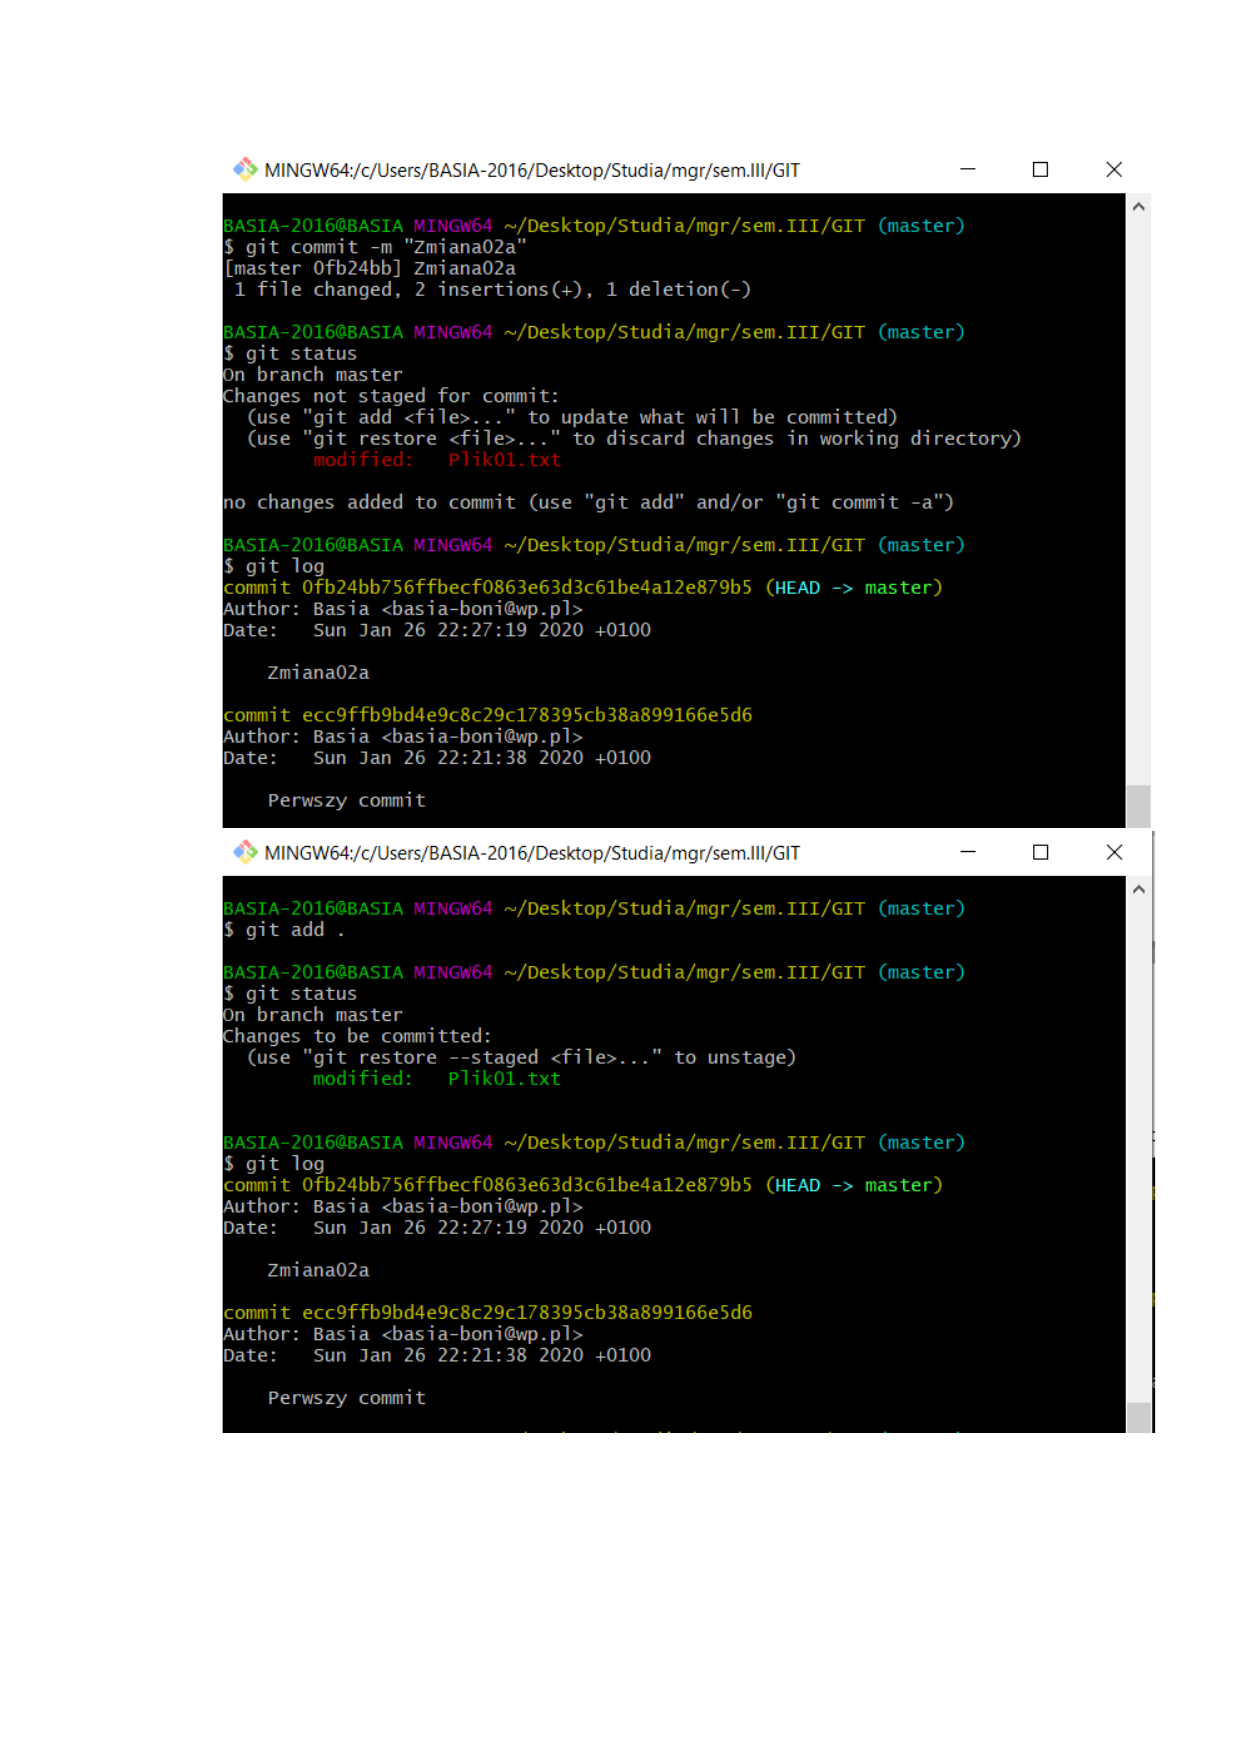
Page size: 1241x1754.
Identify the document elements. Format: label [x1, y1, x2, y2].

picture [222, 831, 1155, 1433]
picture [222, 147, 1152, 828]
